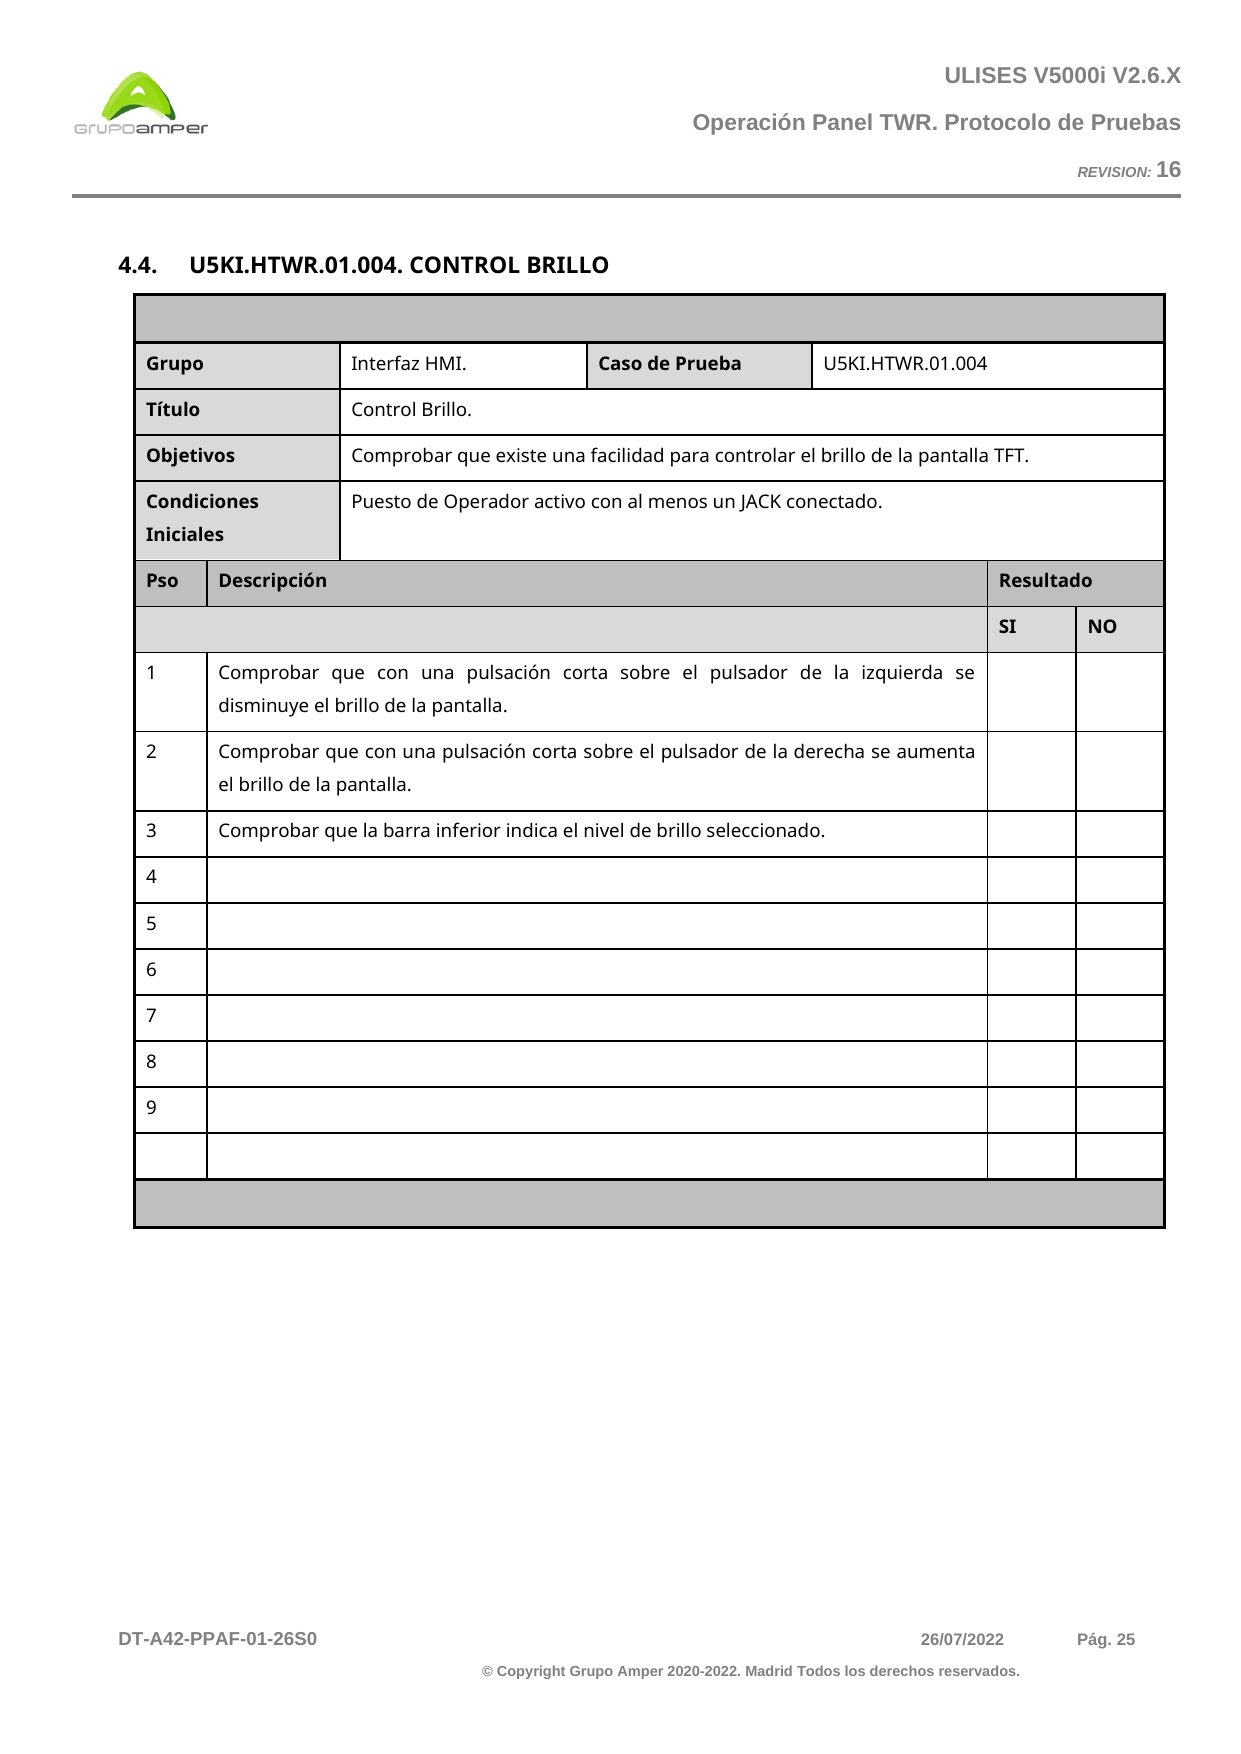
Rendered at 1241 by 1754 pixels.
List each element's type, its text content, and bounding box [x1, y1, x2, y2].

table_cell Condiciones Iniciales [136, 482, 339, 559]
table_cell Descripción [208, 561, 987, 606]
table_cell [208, 1042, 987, 1086]
table_cell 4 [136, 858, 206, 902]
table_header [136, 296, 1163, 341]
table_cell [988, 1088, 1075, 1132]
table_cell [208, 904, 987, 948]
table_cell Grupo [136, 344, 339, 388]
table_cell 5 [136, 904, 206, 948]
table_cell U5KI.HTWR.01.004 [813, 344, 1163, 388]
table_cell [988, 1042, 1075, 1086]
table_cell [988, 950, 1075, 994]
table_cell [988, 732, 1075, 810]
table_cell 1 [136, 653, 206, 731]
table_cell [1077, 858, 1163, 902]
table_cell NO [1077, 607, 1163, 652]
table_cell [988, 996, 1075, 1040]
table_cell 6 [136, 950, 206, 994]
table_cell Pso [136, 561, 206, 606]
table_cell [1077, 812, 1163, 856]
table_cell Título [136, 390, 339, 434]
table_cell [1077, 950, 1163, 994]
table_cell [1077, 1088, 1163, 1132]
table_cell [208, 858, 987, 902]
table_cell [1077, 653, 1163, 731]
table_cell [988, 653, 1075, 731]
table_cell [1077, 904, 1163, 948]
table_cell Comprobar que con una pulsación corta sobre el pulsador de la izquierda se disminuye el brillo de la pantalla. [208, 653, 987, 731]
table_cell [208, 1088, 987, 1132]
table_cell [988, 858, 1075, 902]
table_cell Control Brillo. [341, 390, 1163, 434]
picture [70, 61, 210, 147]
table_cell SI [988, 607, 1075, 652]
table_cell Caso de Prueba [588, 344, 811, 388]
table_cell Interfaz HMI. [341, 344, 586, 388]
table_cell [988, 1134, 1075, 1178]
table_cell [136, 1181, 1163, 1226]
table_cell 8 [136, 1042, 206, 1086]
table_cell [208, 996, 987, 1040]
table_cell [136, 607, 987, 652]
table_cell [1077, 1134, 1163, 1178]
table_cell Objetivos [136, 436, 339, 480]
table_cell [1077, 1042, 1163, 1086]
table_cell [208, 1134, 987, 1178]
table_cell [208, 950, 987, 994]
table_cell 7 [136, 996, 206, 1040]
table_cell [988, 812, 1075, 856]
table_cell [136, 1134, 206, 1178]
table_cell Comprobar que la barra inferior indica el nivel de brillo seleccionado. [208, 812, 987, 856]
table_cell 3 [136, 812, 206, 856]
table_cell [988, 904, 1075, 948]
table_cell [1077, 996, 1163, 1040]
table_cell 2 [136, 732, 206, 810]
table_cell [1077, 732, 1163, 810]
table_cell Comprobar que existe una facilidad para controlar el brillo de la pantalla TFT. [341, 436, 1163, 480]
table_cell Resultado [988, 561, 1163, 606]
table_cell Puesto de Operador activo con al menos un JACK conectado. [341, 482, 1163, 559]
table_cell 9 [136, 1088, 206, 1132]
subtitle U5KI.HTWR.01.004. Control Brillo [118, 243, 1181, 281]
table_cell Comprobar que con una pulsación corta sobre el pulsador de la derecha se aumenta el brillo de la pantalla. [208, 732, 987, 810]
